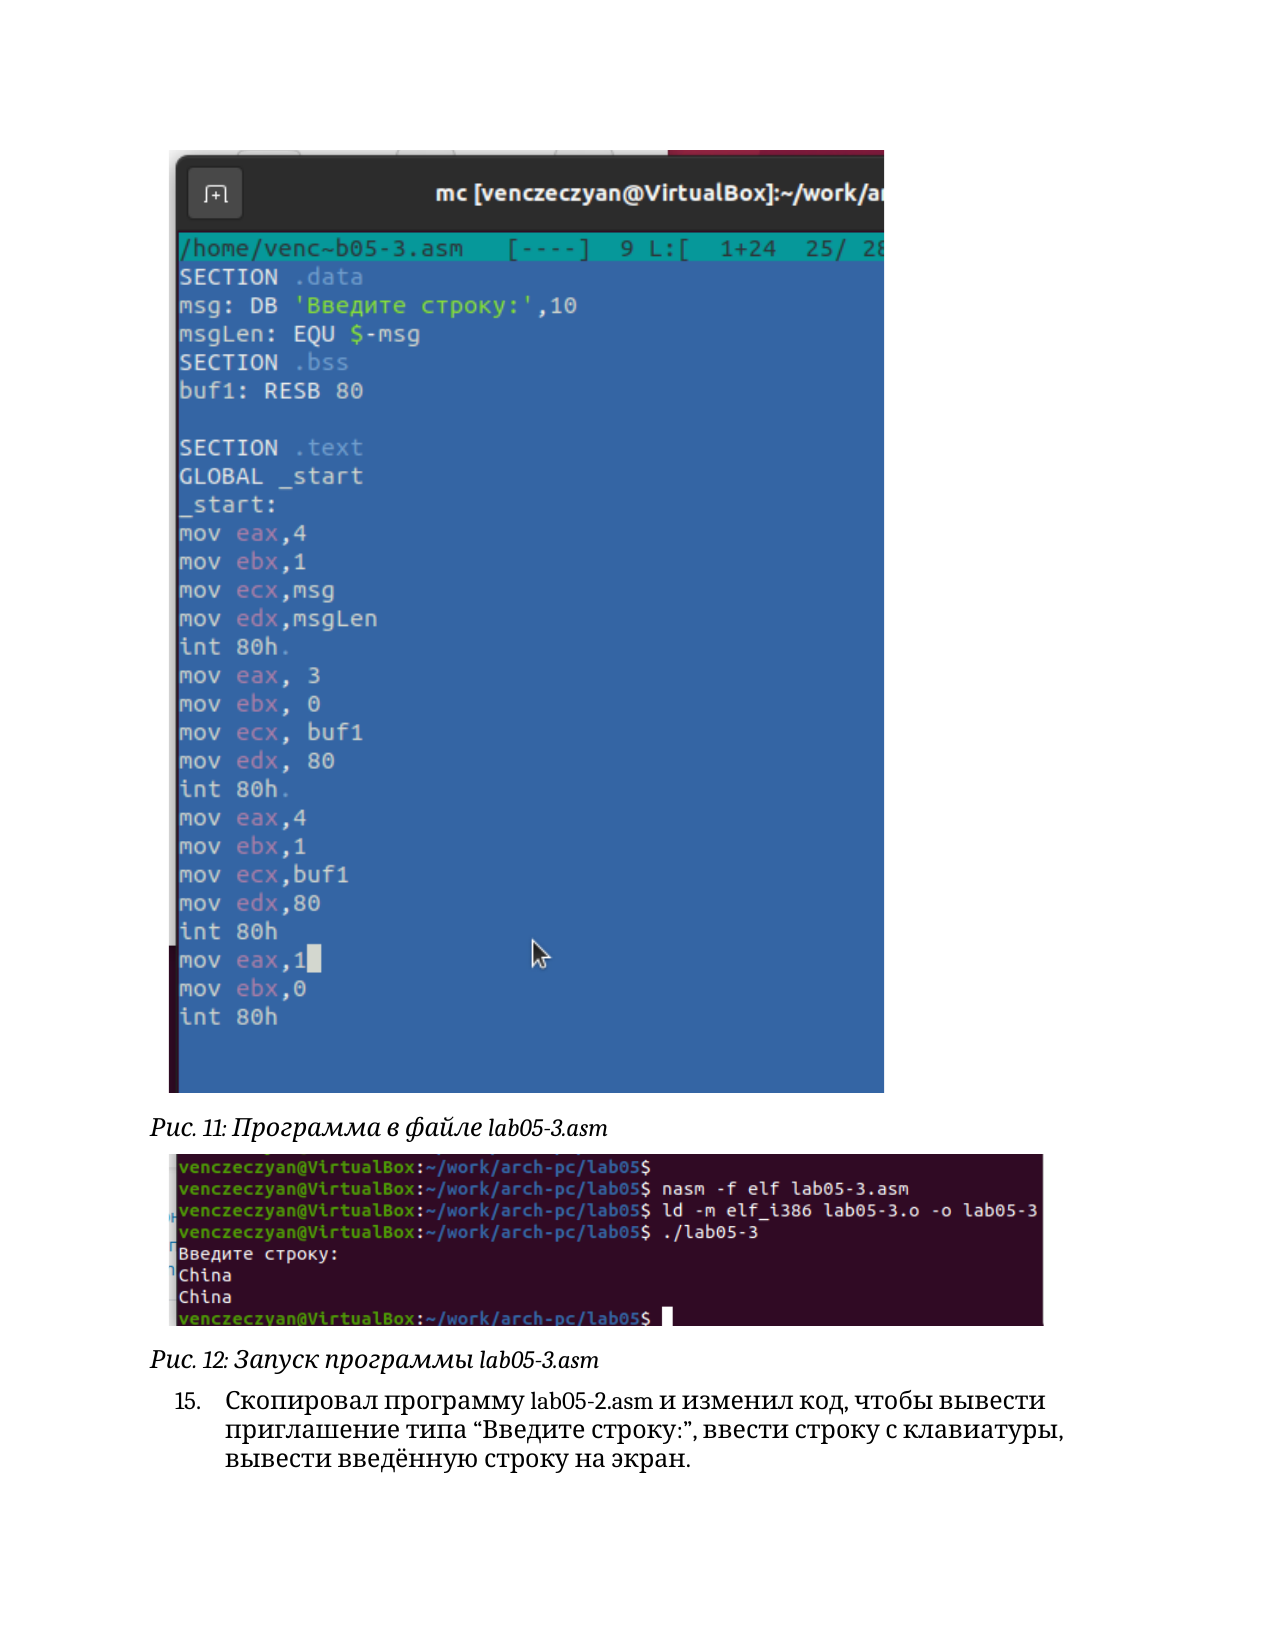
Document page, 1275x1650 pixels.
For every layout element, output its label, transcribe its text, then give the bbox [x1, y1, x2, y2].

picture [168, 150, 885, 1093]
picture [168, 1154, 1044, 1326]
text Рис. 11: Программа в файле lab05-3.asm [150, 1113, 1125, 1142]
text Рис. 12: Запуск программы lab05-3.asm [150, 1346, 1125, 1375]
list Скопировал программу lab05-2.asm и изменил код, чтобы вывести приглашение типа “Введите строку:”, ввести строку с клавиатуры, вывести введённую строку на экран. [175, 1387, 1125, 1473]
